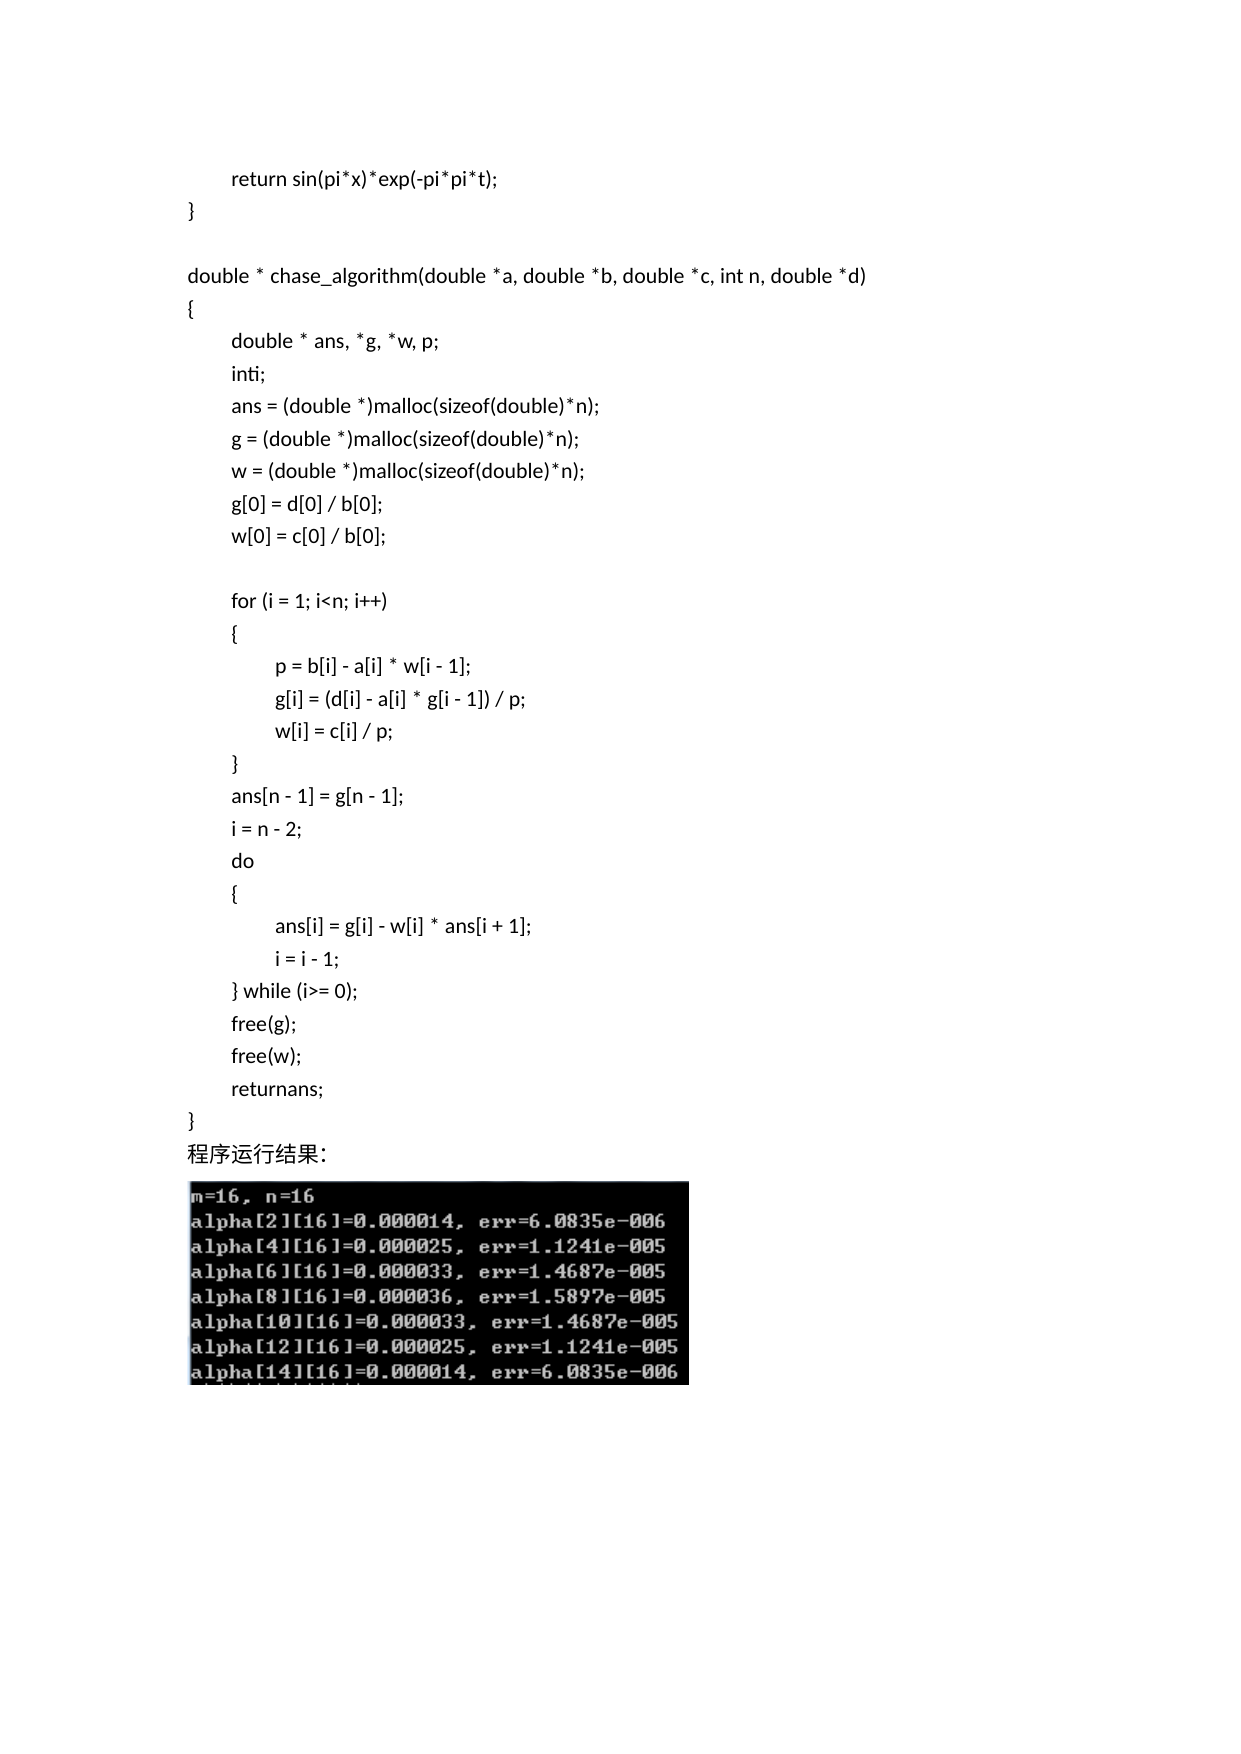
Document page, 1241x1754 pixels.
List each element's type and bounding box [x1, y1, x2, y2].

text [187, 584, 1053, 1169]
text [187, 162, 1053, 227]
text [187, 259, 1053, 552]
picture [187, 1181, 689, 1385]
